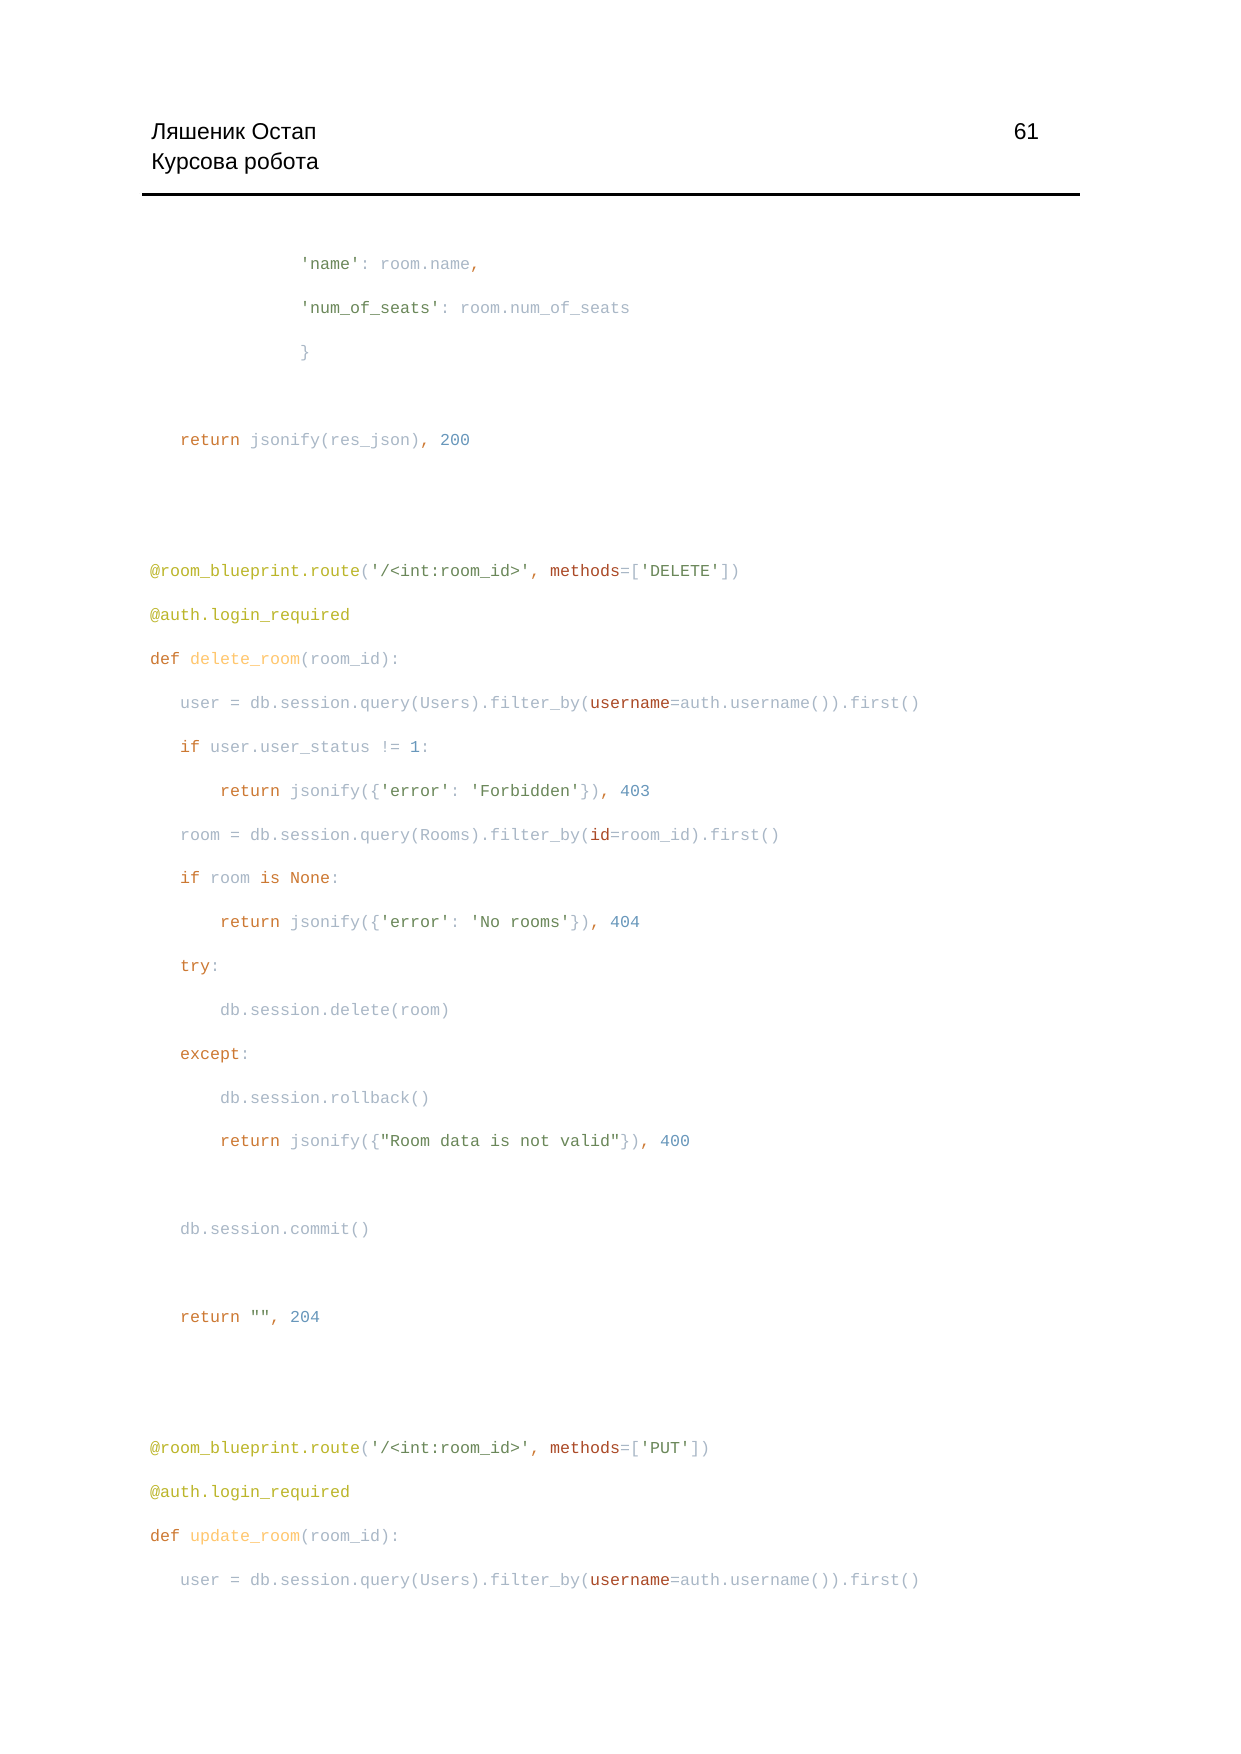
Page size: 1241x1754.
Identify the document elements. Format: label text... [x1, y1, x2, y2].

text return jsonify({'error': 'No rooms'}), 404 [150, 914, 1090, 933]
text return jsonify({'error': 'Forbidden'}), 403 [150, 782, 1090, 801]
text user = db.session.query(Users).filter_by(username=auth.username()).first() [150, 694, 1090, 713]
text @room_blueprint.route('/<int:room_id>', methods=['DELETE']) [150, 563, 1090, 582]
text db.session.delete(room) [150, 1001, 1090, 1020]
text def update_room(room_id): [150, 1528, 1090, 1547]
text } [150, 344, 1090, 362]
text return "", 204 [150, 1308, 1090, 1327]
text @room_blueprint.route('/<int:room_id>', methods=['PUT']) [150, 1440, 1090, 1459]
text db.session.rollback() [150, 1089, 1090, 1108]
text if room is None: [150, 870, 1090, 889]
text try: [150, 958, 1090, 976]
text room = db.session.query(Rooms).filter_by(id=room_id).first() [150, 826, 1090, 845]
text 'num_of_seats': room.num_of_seats [150, 300, 1090, 319]
text return jsonify(res_json), 200 [150, 431, 1090, 450]
text if user.user_status != 1: [150, 738, 1090, 757]
text 'name': room.name, [150, 256, 1090, 275]
text @auth.login_required [150, 607, 1090, 626]
text @auth.login_required [150, 1484, 1090, 1503]
text user = db.session.query(Users).filter_by(username=auth.username()).first() [150, 1572, 1090, 1590]
text return jsonify({"Room data is not valid"}), 400 [150, 1133, 1090, 1152]
text def delete_room(room_id): [150, 651, 1090, 669]
text db.session.commit() [150, 1221, 1090, 1239]
text except: [150, 1045, 1090, 1064]
